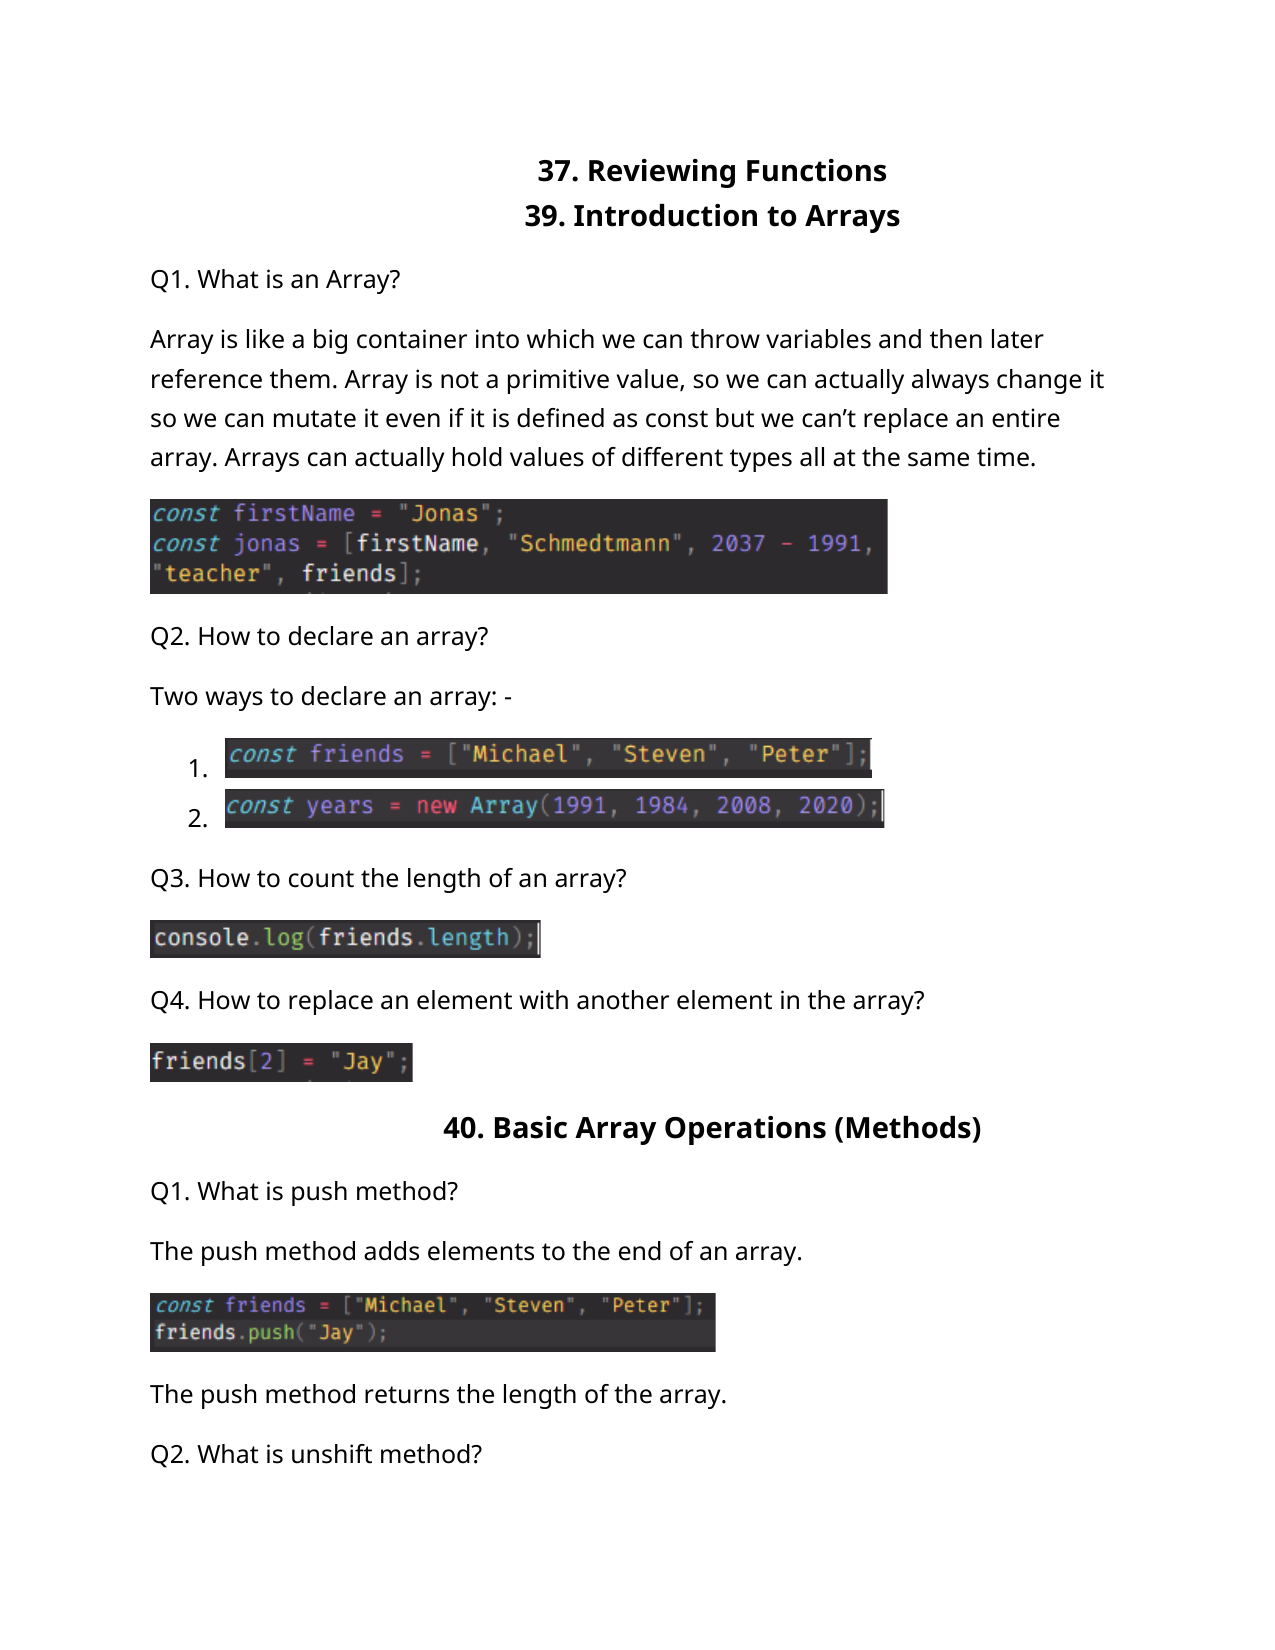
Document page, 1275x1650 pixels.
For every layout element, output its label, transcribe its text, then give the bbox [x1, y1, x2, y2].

picture [225, 738, 872, 778]
list 40. Basic Array Operations (Methods) [225, 1107, 1125, 1147]
picture [150, 1293, 716, 1352]
text Q1. What is an Array? [150, 262, 1125, 296]
picture [225, 789, 885, 828]
text The push method returns the length of the array. [150, 1376, 1125, 1410]
text Two ways to declare an array: - [150, 678, 1125, 712]
list 39. Introduction to Arrays [225, 196, 1125, 235]
picture [150, 920, 541, 958]
text Q3. How to count the length of an array? [150, 861, 1125, 894]
picture [150, 1043, 413, 1082]
picture [150, 499, 888, 594]
text Q2. How to declare an array? [150, 618, 1125, 652]
text Q4. How to replace an element with another element in the array? [150, 983, 1125, 1017]
text Q1. What is push method? [150, 1173, 1125, 1208]
text Array is like a big container into which we can throw variables and then later reference them. Array is not a primitive value, so we can actually always change it so we can mutate it even if it is defined as const but we can’t replace an entire array. Arrays can actually hold values of different types all at the same time. [150, 322, 1125, 474]
list 37. Reviewing Functions [225, 150, 1125, 190]
text Q2. What is unshift method? [150, 1436, 1125, 1470]
text The push method adds elements to the end of an array. [150, 1233, 1125, 1268]
